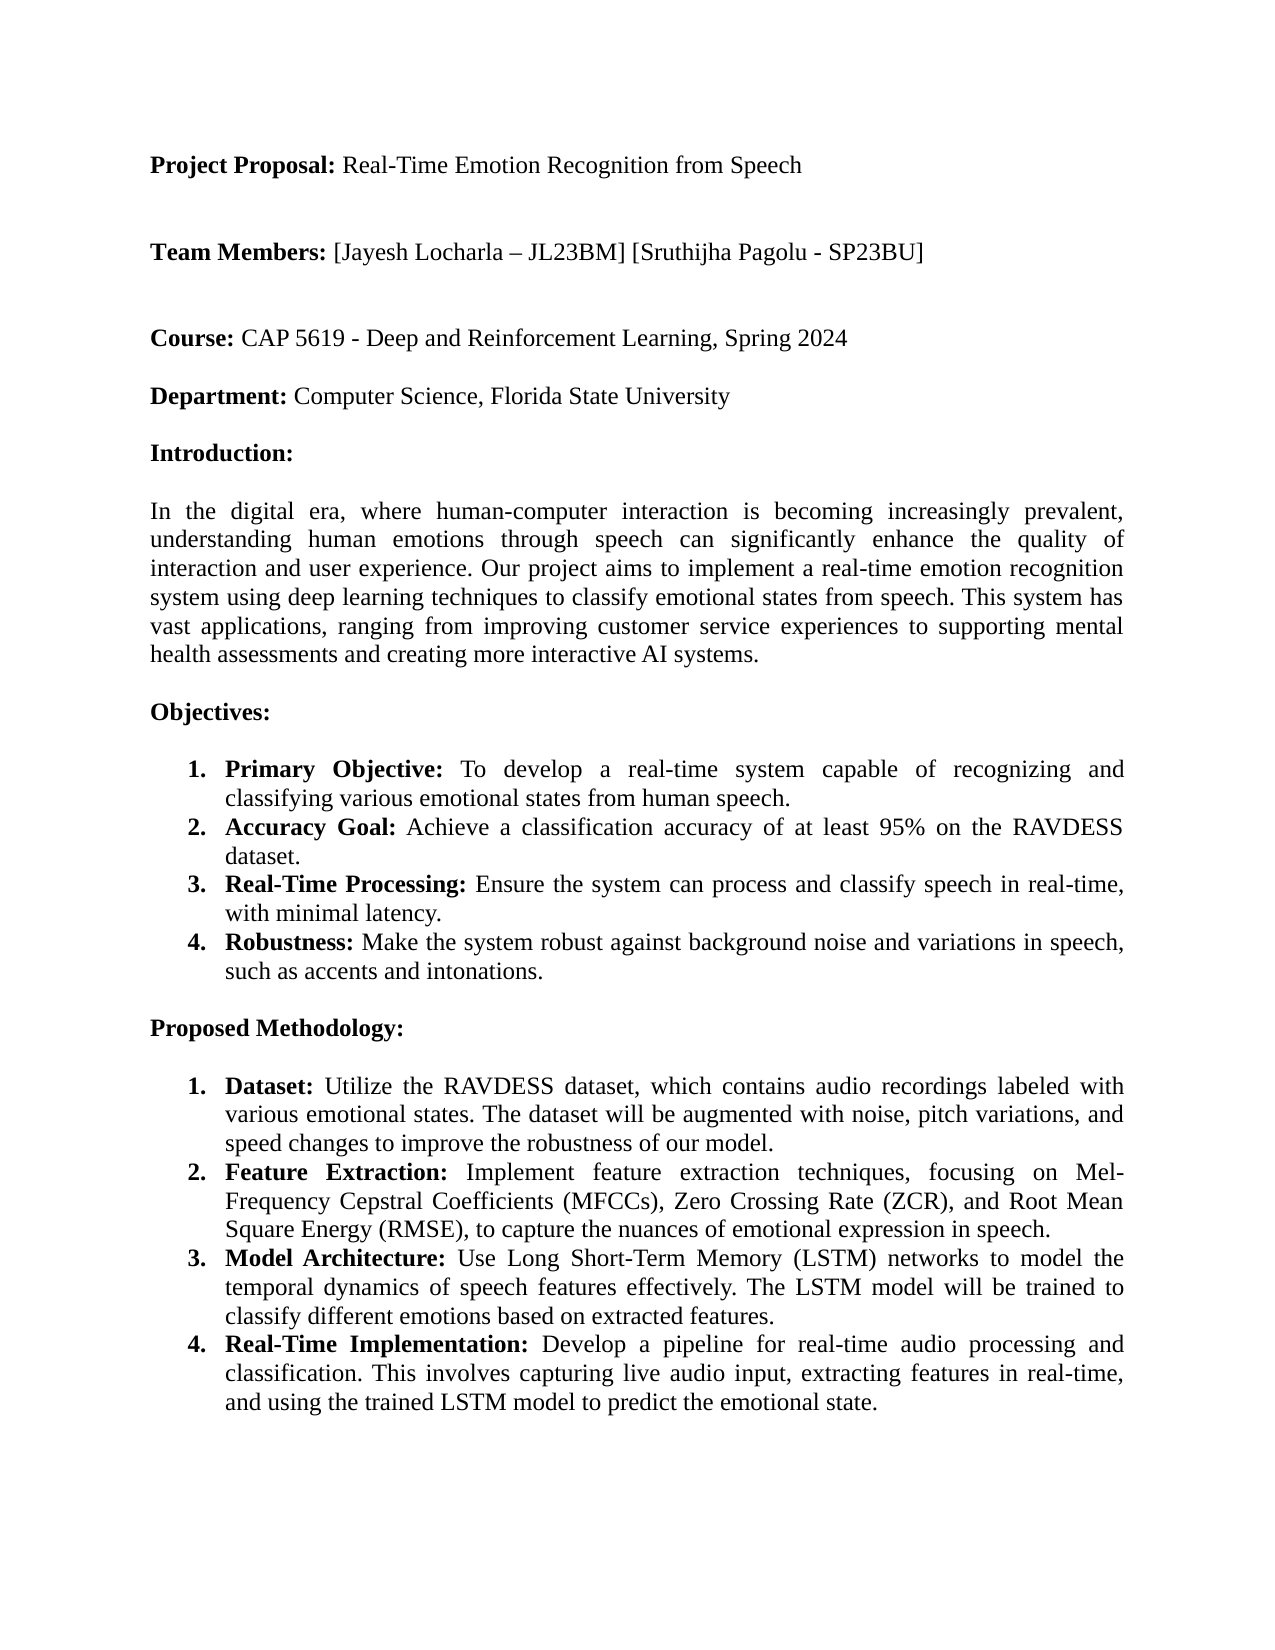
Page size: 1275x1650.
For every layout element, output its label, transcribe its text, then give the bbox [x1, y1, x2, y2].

text Team Members: [Jayesh Locharla – JL23BM] [Sruthijha Pagolu - SP23BU] [150, 237, 1125, 265]
text In the digital era, where human-computer interaction is becoming increasingly prevalent, understanding human emotions through speech can significantly enhance the quality of interaction and user experience. Our project aims to implement a real-time emotion recognition system using deep learning techniques to classify emotional states from speech. This system has vast applications, ranging from improving customer service experiences to supporting mental health assessments and creating more interactive AI systems. [150, 496, 1125, 668]
list Real-Time Implementation: Develop a pipeline for real-time audio processing and classification. This involves capturing live audio input, extracting features in real-time, and using the trained LSTM model to predict the emotional state. [187, 1329, 1125, 1416]
text Project Proposal: Real-Time Emotion Recognition from Speech [150, 150, 1125, 179]
text Objectives: [150, 697, 1125, 726]
list Feature Extraction: Implement feature extraction techniques, focusing on Mel-Frequency Cepstral Coefficients (MFCCs), Zero Crossing Rate (ZCR), and Root Mean Square Energy (RMSE), to capture the nuances of emotional expression in speech. [187, 1157, 1125, 1243]
text Proposed Methodology: [150, 1013, 1125, 1042]
text Introduction: [150, 438, 1125, 467]
list Accuracy Goal: Achieve a classification accuracy of at least 95% on the RAVDESS dataset. [187, 812, 1125, 869]
list Real-Time Processing: Ensure the system can process and classify speech in real-time, with minimal latency. [187, 869, 1125, 927]
list Model Architecture: Use Long Short-Term Memory (LSTM) networks to model the temporal dynamics of speech features effectively. The LSTM model will be trained to classify different emotions based on extracted features. [187, 1243, 1125, 1329]
text Department: Computer Science, Florida State University [150, 381, 1125, 409]
list Dataset: Utilize the RAVDESS dataset, which contains audio recordings labeled with various emotional states. The dataset will be augmented with noise, pitch variations, and speed changes to improve the robustness of our model. [187, 1071, 1125, 1157]
list Robustness: Make the system robust against background noise and variations in speech, such as accents and intonations. [187, 927, 1125, 984]
list Primary Objective: To develop a real-time system capable of recognizing and classifying various emotional states from human speech. [187, 754, 1125, 812]
text Course: CAP 5619 - Deep and Reinforcement Learning, Spring 2024 [150, 323, 1125, 352]
